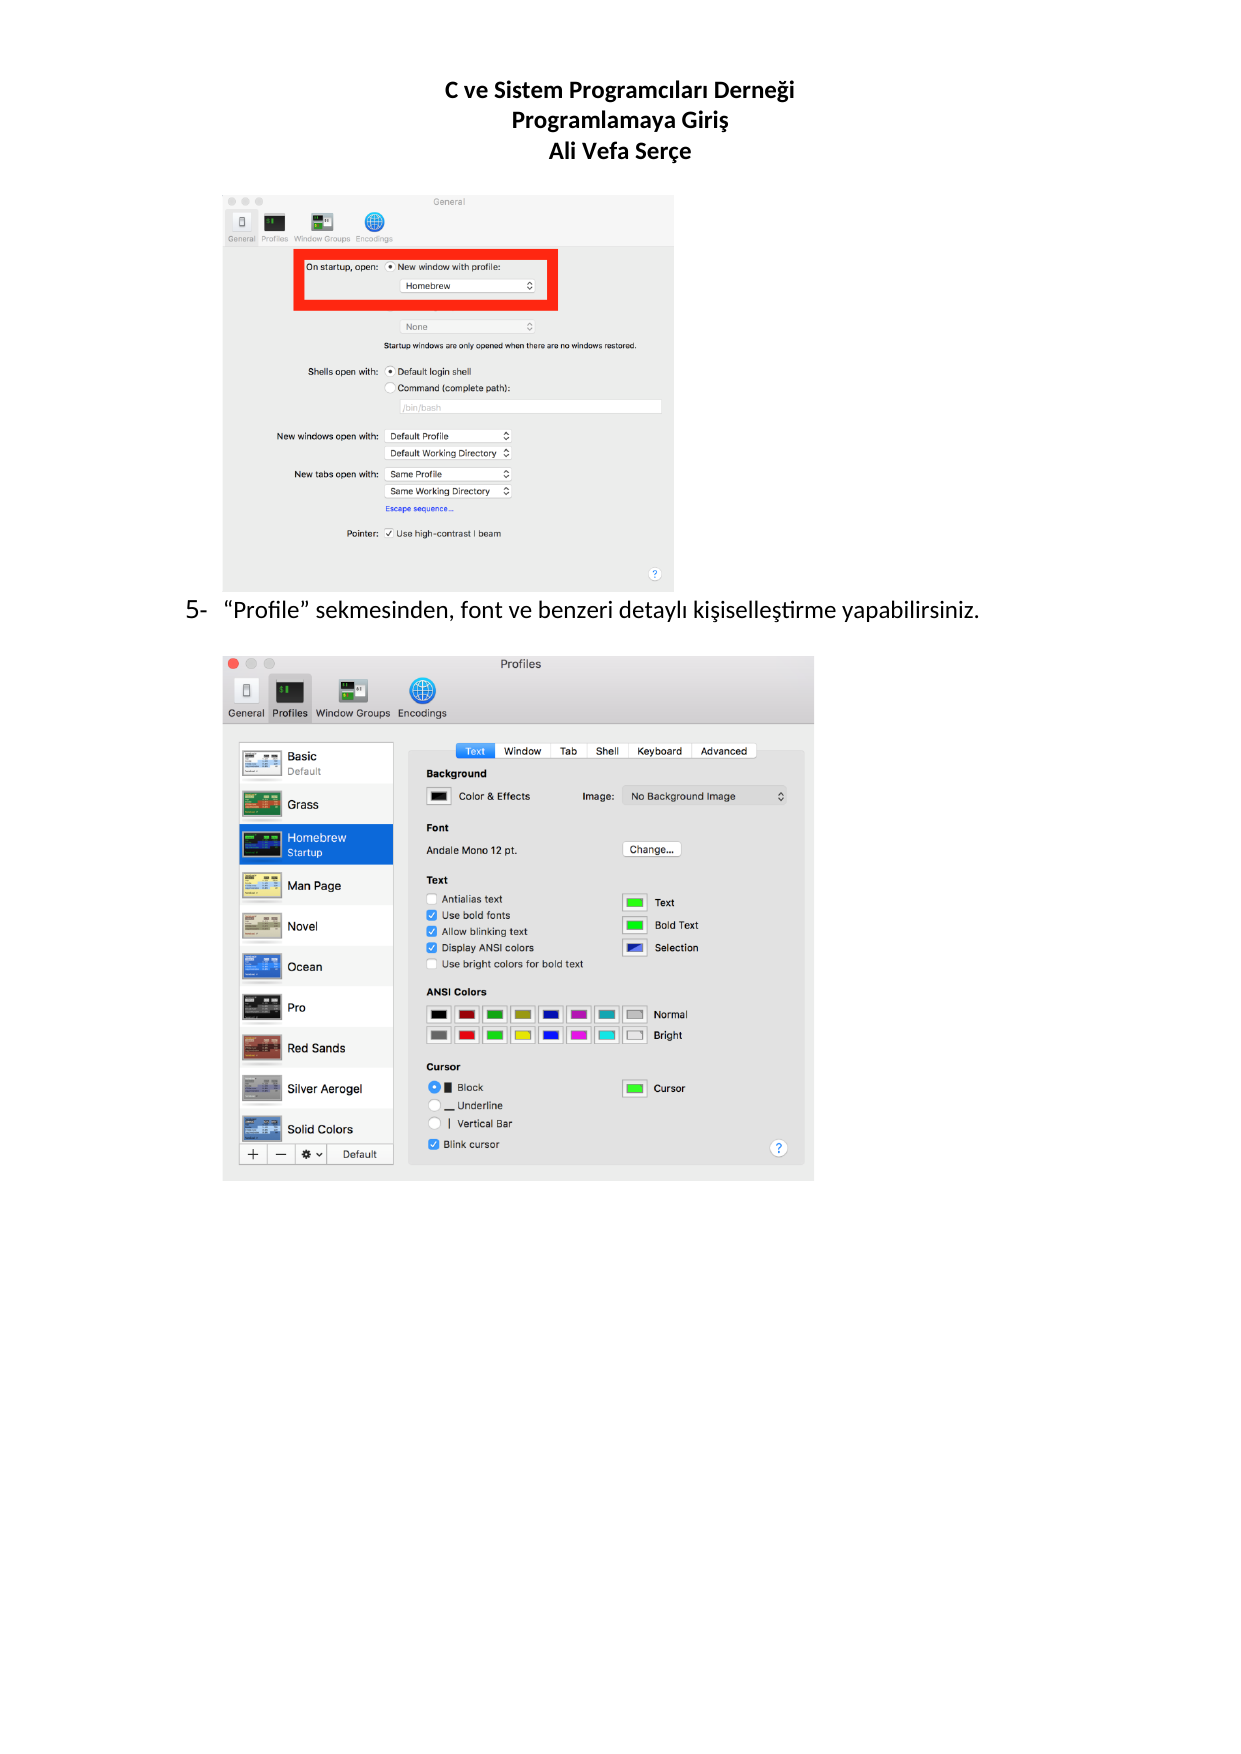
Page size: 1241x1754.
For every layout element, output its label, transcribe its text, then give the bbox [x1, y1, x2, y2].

picture [222, 195, 674, 592]
list “Profile” sekmesinden, font ve benzeri detaylı kişiselleştirme yapabilirsiniz. [185, 592, 1093, 626]
picture [222, 656, 815, 1181]
